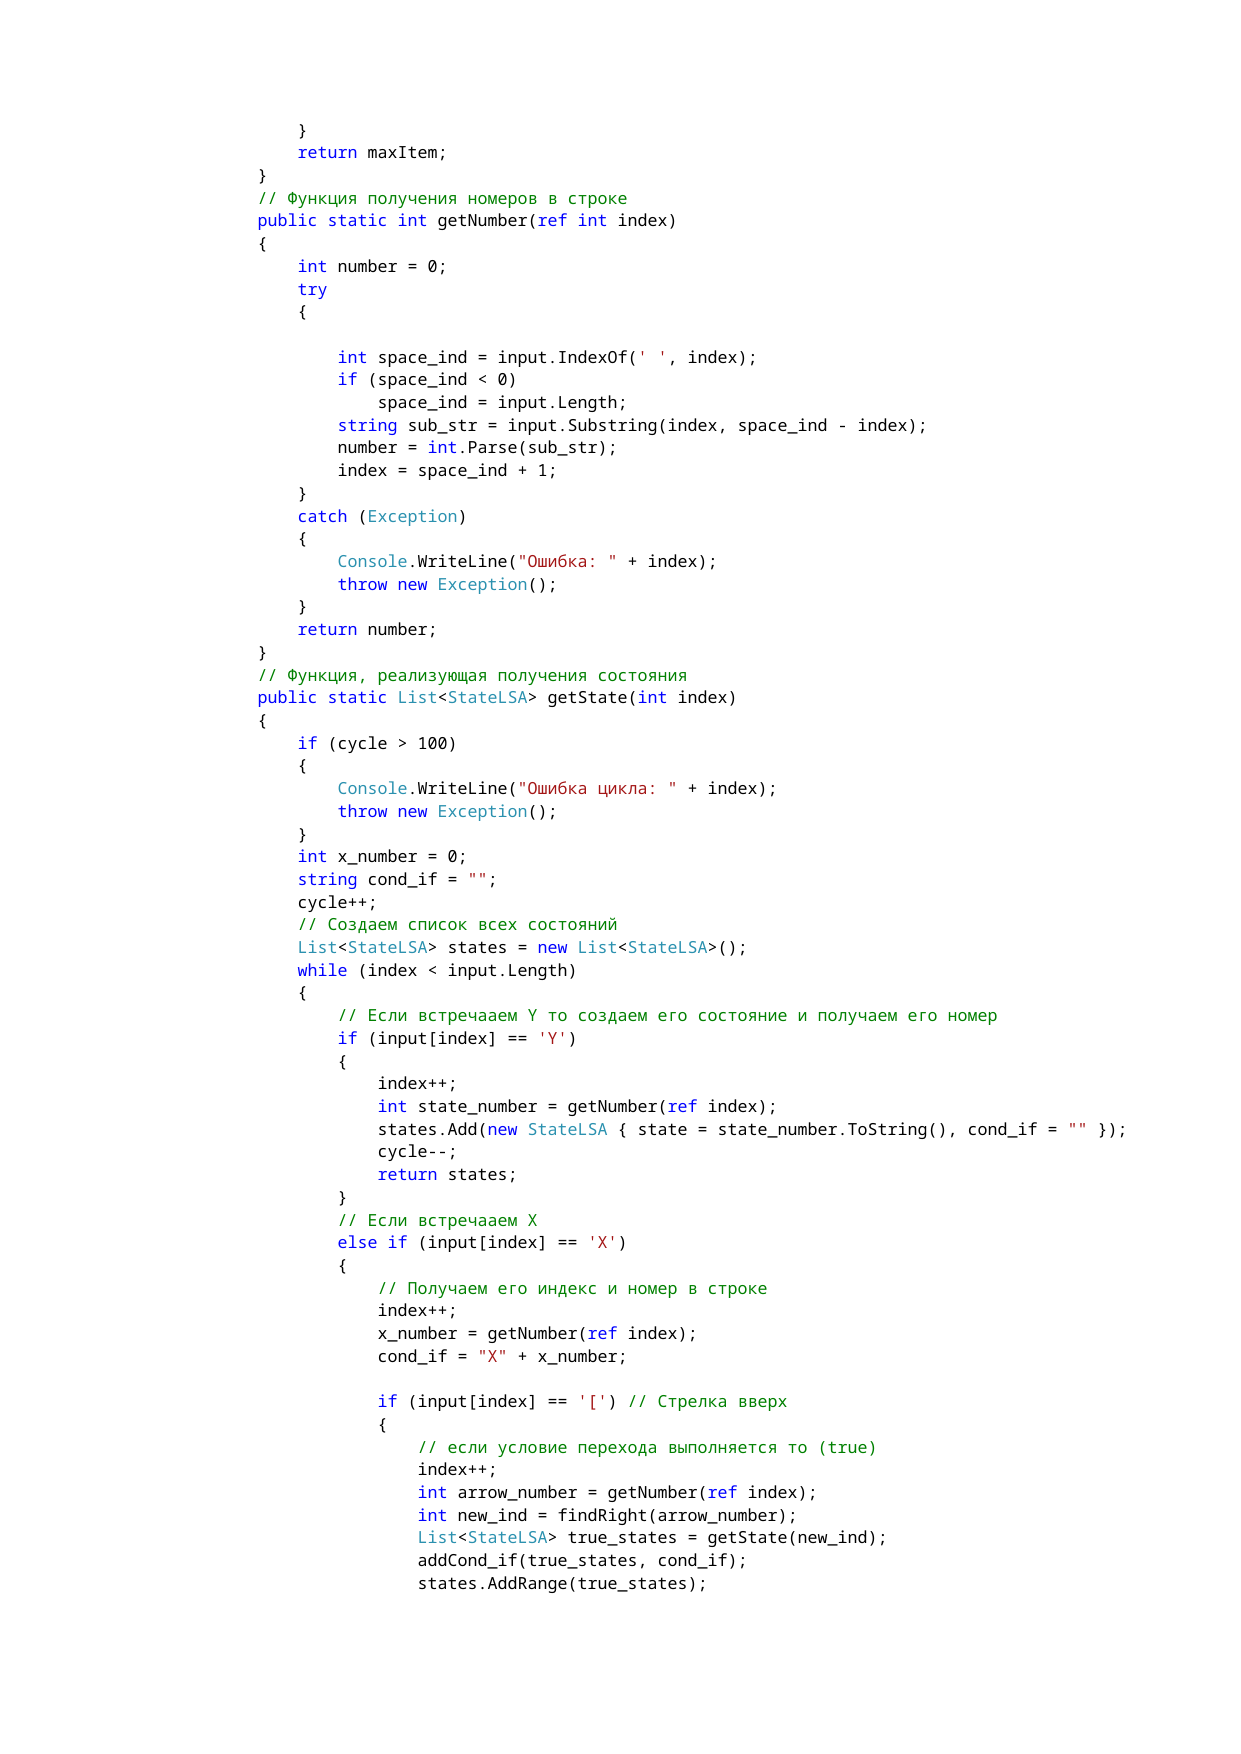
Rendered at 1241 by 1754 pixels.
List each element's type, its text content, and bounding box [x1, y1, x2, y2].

text } [177, 481, 1152, 504]
text } [177, 1185, 1152, 1208]
text addCond_if(true_states, cond_if); [177, 1549, 1152, 1571]
text { [177, 1253, 1152, 1276]
text // Функция получения номеров в строке [177, 186, 1152, 209]
text // Если встречааем Y то создаем его состояние и получаем его номер [177, 1004, 1152, 1026]
text int state_number = getNumber(ref index); [177, 1094, 1152, 1117]
text if (space_ind < 0) [177, 368, 1152, 391]
text index = space_ind + 1; [177, 459, 1152, 481]
text else if (input[index] == 'X') [177, 1231, 1152, 1253]
text try [177, 277, 1152, 300]
text cycle++; [177, 890, 1152, 913]
text List<StateLSA> states = new List<StateLSA>(); [177, 936, 1152, 958]
text if (input[index] == '[') // Стрелка вверх [177, 1390, 1152, 1412]
text catch (Exception) [177, 504, 1152, 527]
text { [177, 1049, 1152, 1072]
text throw new Exception(); [177, 799, 1152, 822]
text if (cycle > 100) [177, 731, 1152, 754]
text index++; [177, 1299, 1152, 1322]
text } [177, 163, 1152, 186]
text states.AddRange(true_states); [177, 1571, 1152, 1594]
text string cond_if = ""; [177, 867, 1152, 890]
text } [177, 595, 1152, 618]
text int space_ind = input.IndexOf(' ', index); [177, 345, 1152, 368]
text } [177, 640, 1152, 663]
text } [177, 822, 1152, 845]
text while (index < input.Length) [177, 958, 1152, 981]
text List<StateLSA> true_states = getState(new_ind); [177, 1526, 1152, 1549]
text cycle--; [177, 1140, 1152, 1163]
text public static List<StateLSA> getState(int index) [177, 686, 1152, 708]
text int new_ind = findRight(arrow_number); [177, 1503, 1152, 1526]
text { [177, 300, 1152, 322]
text return maxItem; [177, 141, 1152, 163]
text if (input[index] == 'Y') [177, 1026, 1152, 1049]
text return states; [177, 1163, 1152, 1185]
text { [177, 1412, 1152, 1435]
text { [177, 232, 1152, 254]
text { [177, 754, 1152, 777]
text // Если встречааем Х [177, 1208, 1152, 1231]
text space_ind = input.Length; [177, 391, 1152, 413]
text { [177, 981, 1152, 1004]
text throw new Exception(); [177, 572, 1152, 595]
text public static int getNumber(ref int index) [177, 209, 1152, 232]
text // Получаем его индекс и номер в строке [177, 1276, 1152, 1299]
text { [177, 708, 1152, 731]
text number = int.Parse(sub_str); [177, 436, 1152, 459]
text } [177, 118, 1152, 141]
text states.Add(new StateLSA { state = state_number.ToString(), cond_if = "" }); [177, 1117, 1152, 1140]
text string sub_str = input.Substring(index, space_ind - index); [177, 413, 1152, 436]
text return number; [177, 618, 1152, 640]
text int arrow_number = getNumber(ref index); [177, 1481, 1152, 1503]
text // Создаем список всех состояний [177, 913, 1152, 936]
text index++; [177, 1458, 1152, 1481]
text index++; [177, 1072, 1152, 1094]
text Console.WriteLine("Ошибка: " + index); [177, 549, 1152, 572]
text Console.WriteLine("Ошибка цикла: " + index); [177, 777, 1152, 799]
text cond_if = "X" + x_number; [177, 1344, 1152, 1367]
text // если условие перехода выполняется то (true) [177, 1435, 1152, 1458]
text x_number = getNumber(ref index); [177, 1322, 1152, 1344]
text // Функция, реализующая получения состояния [177, 663, 1152, 686]
text int number = 0; [177, 254, 1152, 277]
text int x_number = 0; [177, 845, 1152, 867]
text { [177, 527, 1152, 549]
